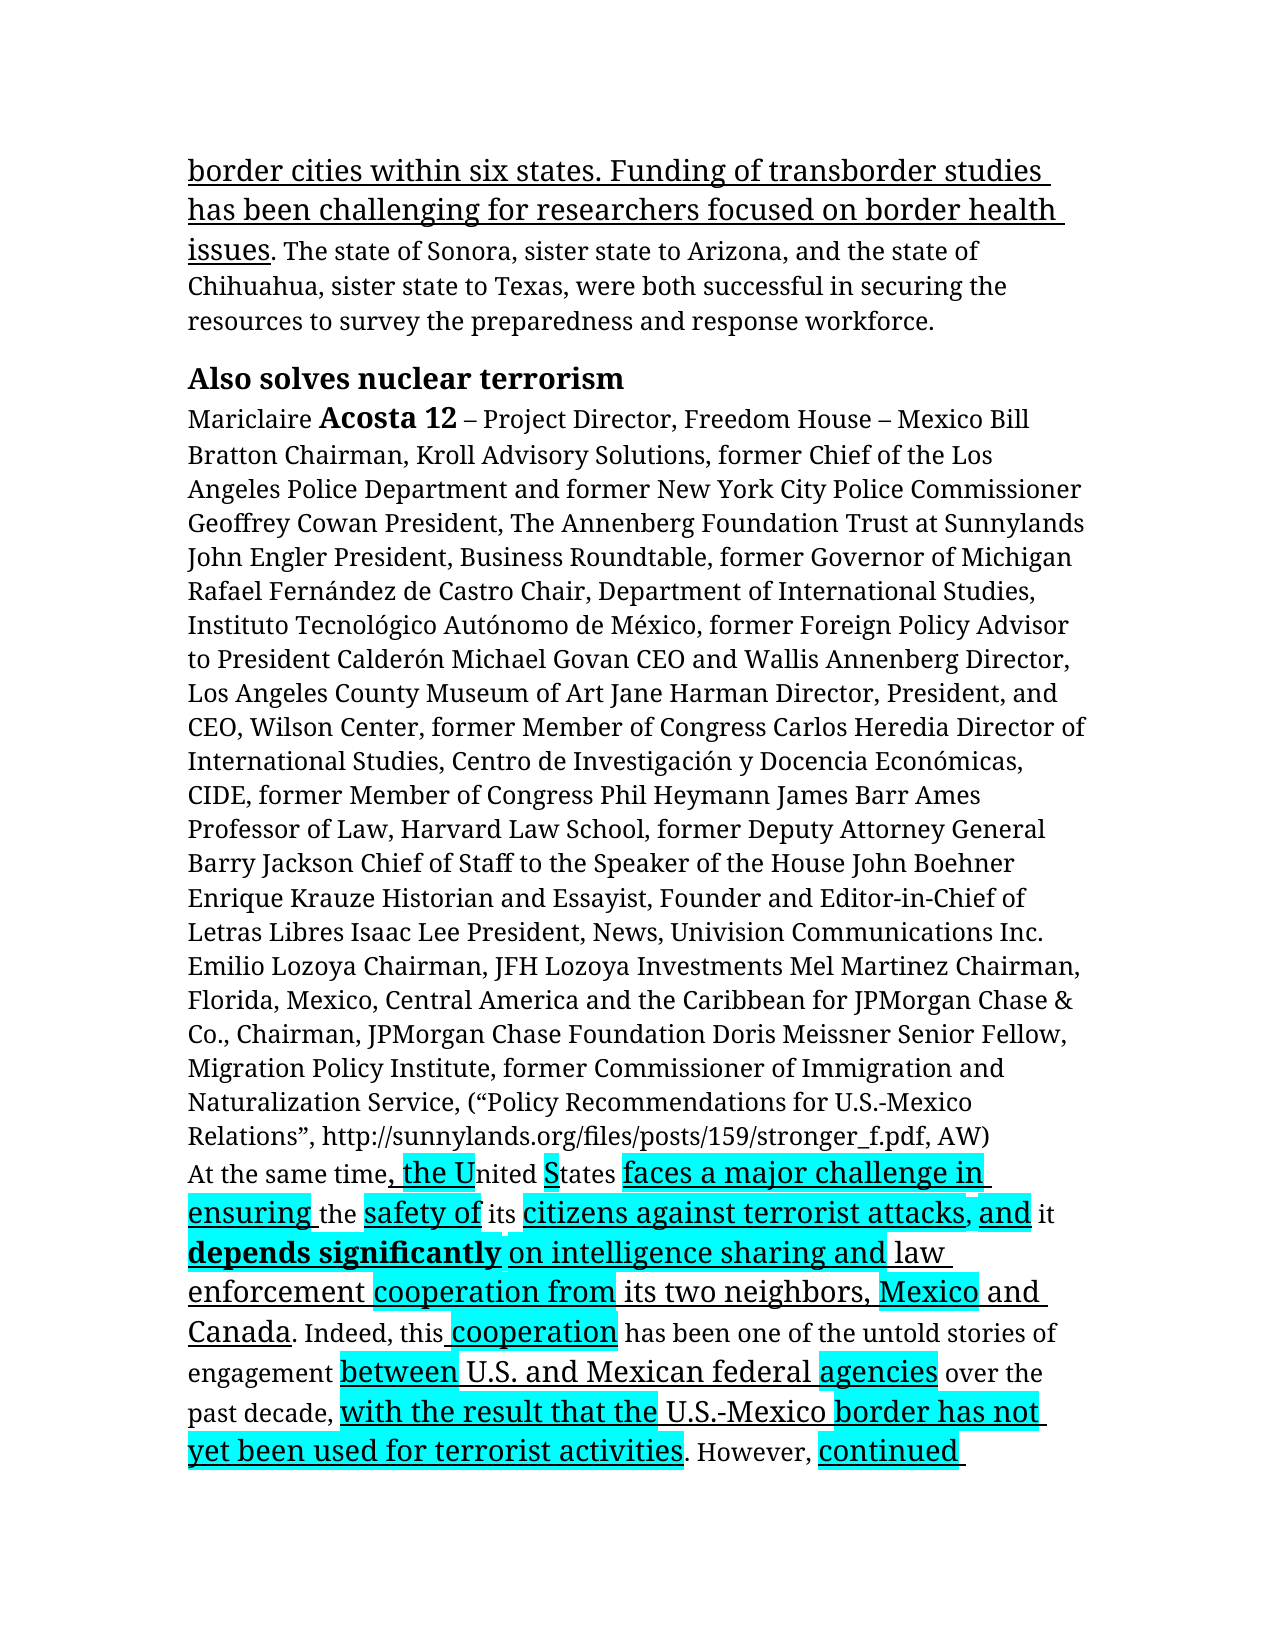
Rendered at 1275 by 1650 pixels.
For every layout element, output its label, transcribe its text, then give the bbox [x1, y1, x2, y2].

text Mariclaire Acosta 12 – Project Director, Freedom House – Mexico Bill Bratton Chairman, Kroll Advisory Solutions, former Chief of the Los Angeles Police Department and former New York City Police Commissioner Geoffrey Cowan President, The Annenberg Foundation Trust at Sunnylands John Engler President, Business Roundtable, former Governor of Michigan Rafael Fernández de Castro Chair, Department of International Studies, Instituto Tecnológico Autónomo de México, former Foreign Policy Advisor to President Calderón Michael Govan CEO and Wallis Annenberg Director, Los Angeles County Museum of Art Jane Harman Director, President, and CEO, Wilson Center, former Member of Congress Carlos Heredia Director of International Studies, Centro de Investigación y Docencia Económicas, CIDE, former Member of Congress Phil Heymann James Barr Ames Professor of Law, Harvard Law School, former Deputy Attorney General Barry Jackson Chief of Staff to the Speaker of the House John Boehner Enrique Krauze Historian and Essayist, Founder and Editor-in-Chief of Letras Libres Isaac Lee President, News, Univision Communications Inc. Emilio Lozoya Chairman, JFH Lozoya Investments Mel Martinez Chairman, Florida, Mexico, Central America and the Caribbean for JPMorgan Chase & Co., Chairman, JPMorgan Chase Foundation Doris Meissner Senior Fellow, Migration Policy Institute, former Commissioner of Immigration and Naturalization Service, (“Policy Recommendations for U.S.-Mexico Relations”, http://sunnylands.org/files/posts/159/stronger_f.pdf, AW) [187, 398, 1087, 1153]
subtitle Also solves nuclear terrorism [187, 358, 1087, 398]
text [187, 150, 1087, 337]
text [187, 1153, 1087, 1470]
